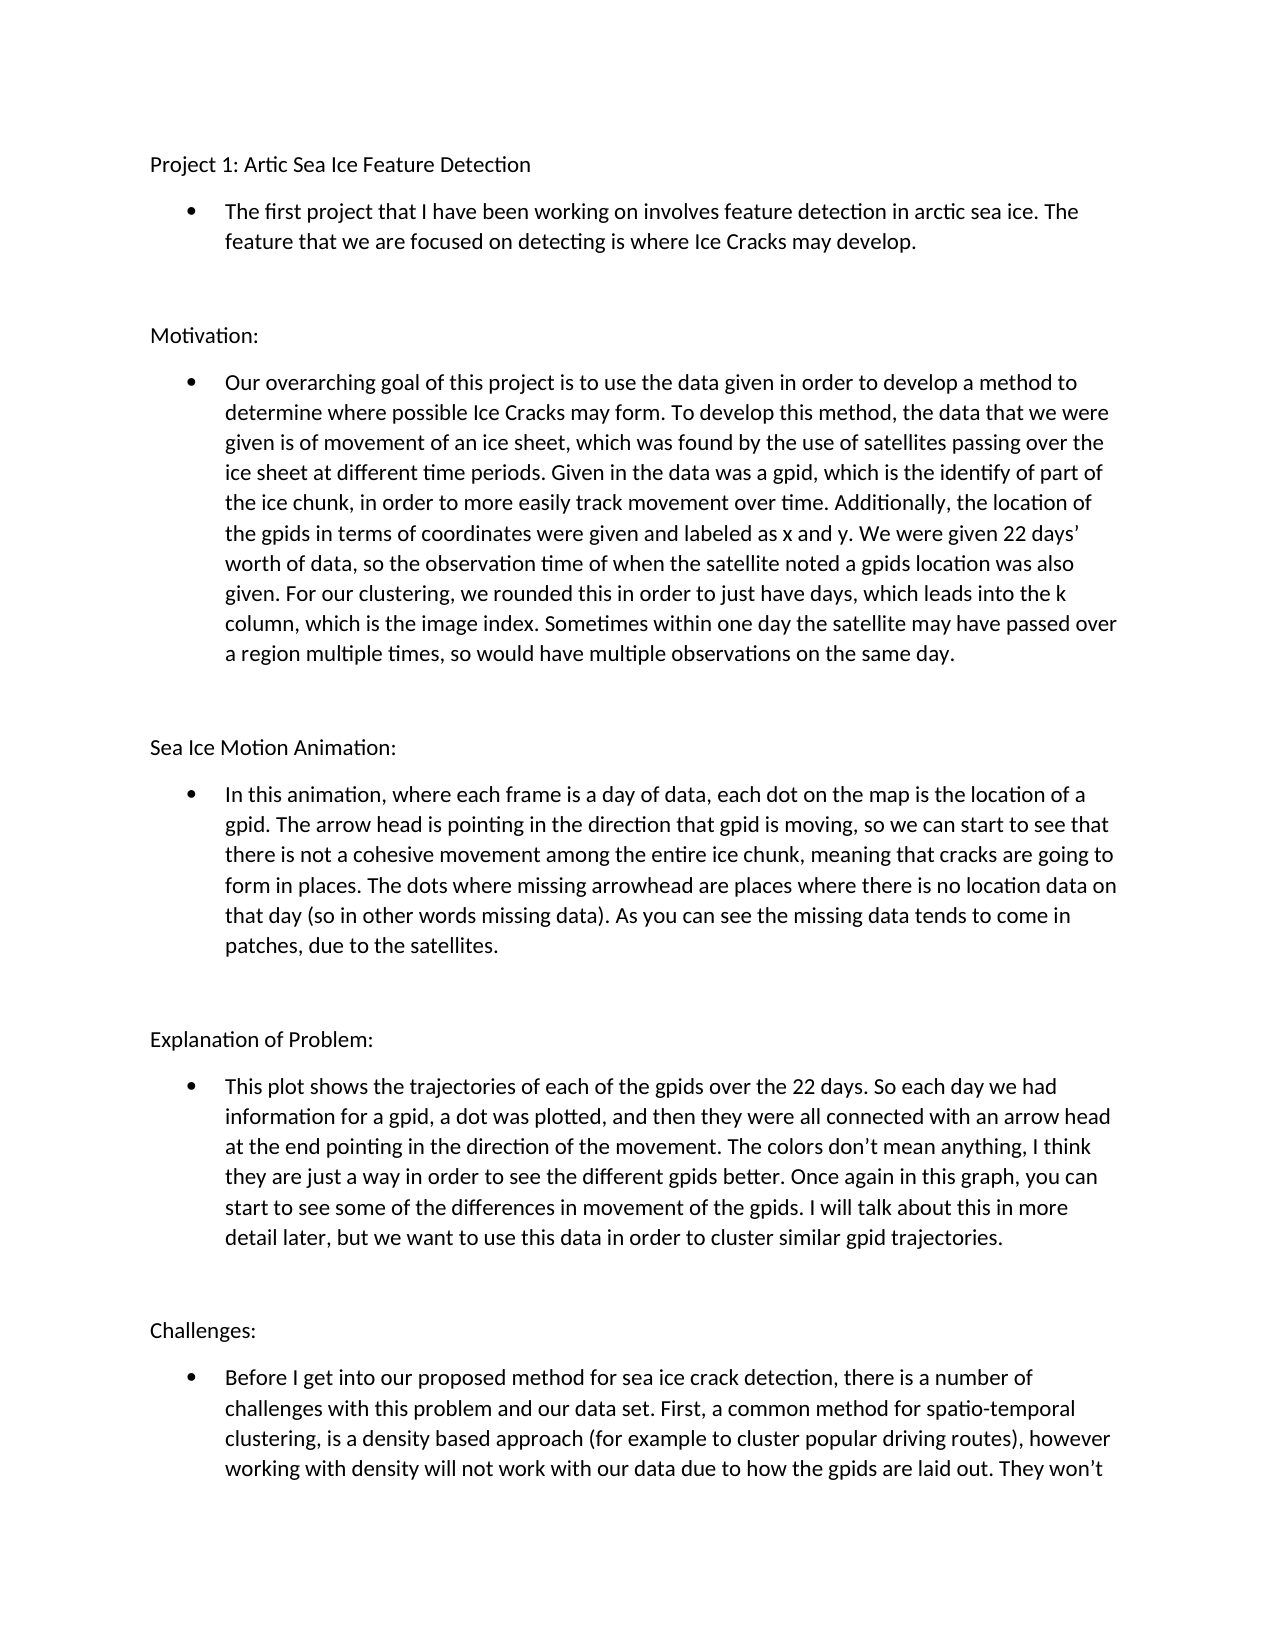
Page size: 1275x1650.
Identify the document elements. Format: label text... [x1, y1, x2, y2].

text Explanation of Problem: [150, 1025, 1125, 1053]
text Challenges: [150, 1317, 1125, 1345]
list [187, 1363, 1125, 1482]
list This plot shows the trajectories of each of the gpids over the 22 days. So each day we had information for a gpid, a dot was plotted, and then they were all connected with an arrow head at the end pointing in the direction of the movement. The colors don’t mean anything, I think they are just a way in order to see the different gpids better. Once again in this graph, you can start to see some of the differences in movement of the gpids. I will talk about this in more detail later, but we want to use this data in order to cluster similar gpid trajectories. [187, 1072, 1125, 1251]
text Motivation: [150, 321, 1125, 349]
text Sea Ice Motion Animation: [150, 733, 1125, 761]
list Our overarching goal of this project is to use the data given in order to develop a method to determine where possible Ice Cracks may form. To develop this method, the data that we were given is of movement of an ice sheet, which was found by the use of satellites passing over the ice sheet at different time periods. Given in the data was a gpid, which is the identify of part of the ice chunk, in order to more easily track movement over time. Additionally, the location of the gpids in terms of coordinates were given and labeled as x and y. We were given 22 days’ worth of data, so the observation time of when the satellite noted a gpids location was also given. For our clustering, we rounded this in order to just have days, which leads into the k column, which is the image index. Sometimes within one day the satellite may have passed over a region multiple times, so would have multiple observations on the same day. [187, 368, 1125, 668]
text Project 1: Artic Sea Ice Feature Detection [150, 150, 1125, 178]
list The first project that I have been working on involves feature detection in arctic sea ice. The feature that we are focused on detecting is where Ice Cracks may develop. [187, 197, 1125, 255]
list In this animation, where each frame is a day of data, each dot on the map is the location of a gpid. The arrow head is pointing in the direction that gpid is moving, so we can start to see that there is not a cohesive movement among the entire ice chunk, meaning that cracks are going to form in places. The dots where missing arrowhead are places where there is no location data on that day (so in other words missing data). As you can see the missing data tends to come in patches, due to the satellites. [187, 780, 1125, 959]
